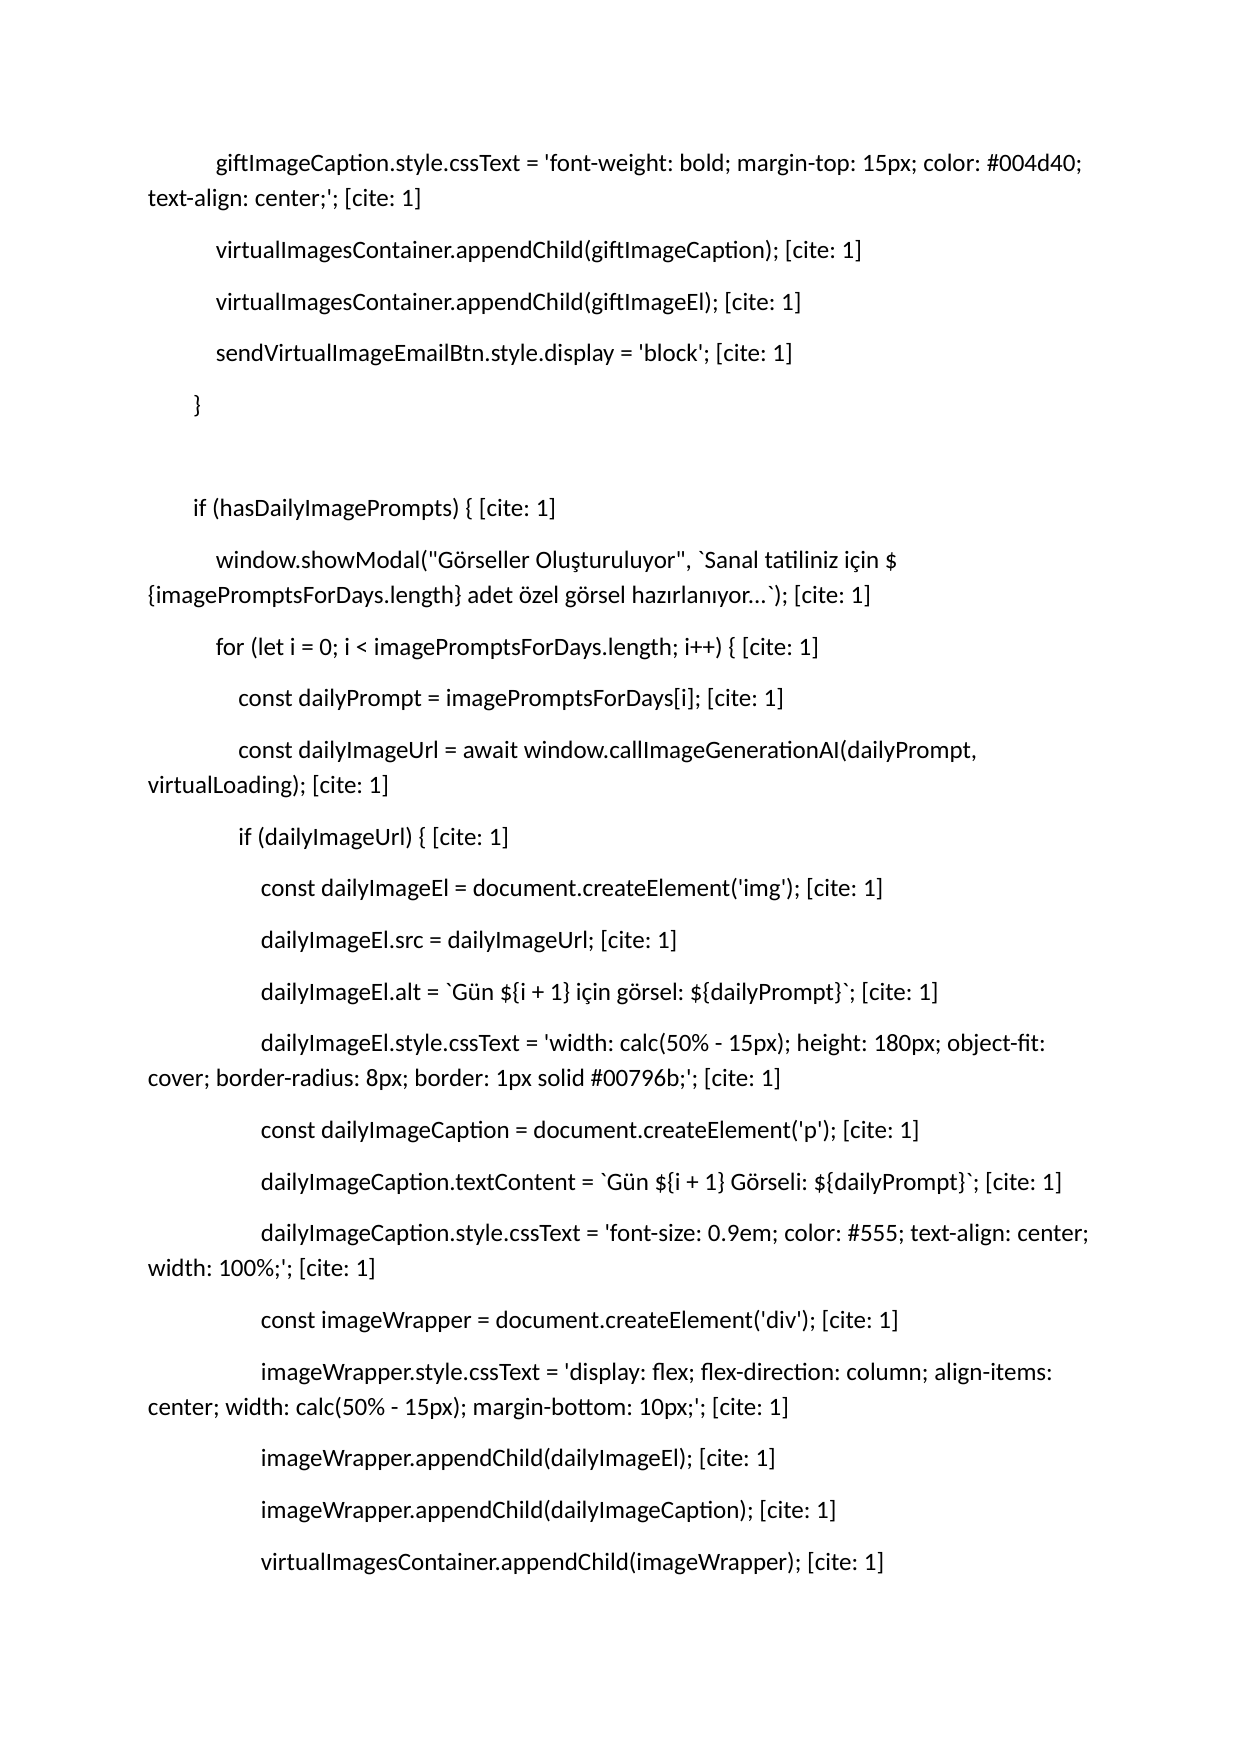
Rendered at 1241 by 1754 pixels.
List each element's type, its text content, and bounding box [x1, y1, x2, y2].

text giftImageCaption.style.cssText = 'font-weight: bold; margin-top: 15px; color: #004d40; text-align: center;'; [cite: 1] [148, 148, 1093, 213]
text imageWrapper.appendChild(dailyImageEl); [cite: 1] [148, 1443, 1093, 1473]
text dailyImageCaption.textContent = `Gün ${i + 1} Görseli: ${dailyPrompt}`; [cite: 1] [148, 1166, 1093, 1196]
text virtualImagesContainer.appendChild(imageWrapper); [cite: 1] [148, 1546, 1093, 1576]
text sendVirtualImageEmailBtn.style.display = 'block'; [cite: 1] [148, 338, 1093, 368]
text dailyImageEl.alt = `Gün ${i + 1} için görsel: ${dailyPrompt}`; [cite: 1] [148, 976, 1093, 1006]
text virtualImagesContainer.appendChild(giftImageEl); [cite: 1] [148, 286, 1093, 316]
text const dailyImageCaption = document.createElement('p'); [cite: 1] [148, 1114, 1093, 1145]
text const imageWrapper = document.createElement('div'); [cite: 1] [148, 1304, 1093, 1335]
text for (let i = 0; i < imagePromptsForDays.length; i++) { [cite: 1] [148, 631, 1093, 661]
text } [148, 389, 1093, 420]
text const dailyPrompt = imagePromptsForDays[i]; [cite: 1] [148, 683, 1093, 713]
text virtualImagesContainer.appendChild(giftImageCaption); [cite: 1] [148, 234, 1093, 265]
text imageWrapper.appendChild(dailyImageCaption); [cite: 1] [148, 1494, 1093, 1525]
text imageWrapper.style.cssText = 'display: flex; flex-direction: column; align-items: center; width: calc(50% - 15px); margin-bottom: 10px;'; [cite: 1] [148, 1356, 1093, 1421]
text dailyImageEl.src = dailyImageUrl; [cite: 1] [148, 924, 1093, 955]
text if (dailyImageUrl) { [cite: 1] [148, 821, 1093, 851]
text dailyImageEl.style.cssText = 'width: calc(50% - 15px); height: 180px; object-fit: cover; border-radius: 8px; border: 1px solid #00796b;'; [cite: 1] [148, 1028, 1093, 1093]
text dailyImageCaption.style.cssText = 'font-size: 0.9em; color: #555; text-align: center; width: 100%;'; [cite: 1] [148, 1218, 1093, 1283]
text const dailyImageUrl = await window.callImageGenerationAI(dailyPrompt, virtualLoading); [cite: 1] [148, 734, 1093, 800]
text window.showModal("Görseller Oluşturuluyor", `Sanal tatiliniz için ${imagePromptsForDays.length} adet özel görsel hazırlanıyor...`); [cite: 1] [148, 544, 1093, 610]
text const dailyImageEl = document.createElement('img'); [cite: 1] [148, 873, 1093, 903]
text if (hasDailyImagePrompts) { [cite: 1] [148, 493, 1093, 523]
